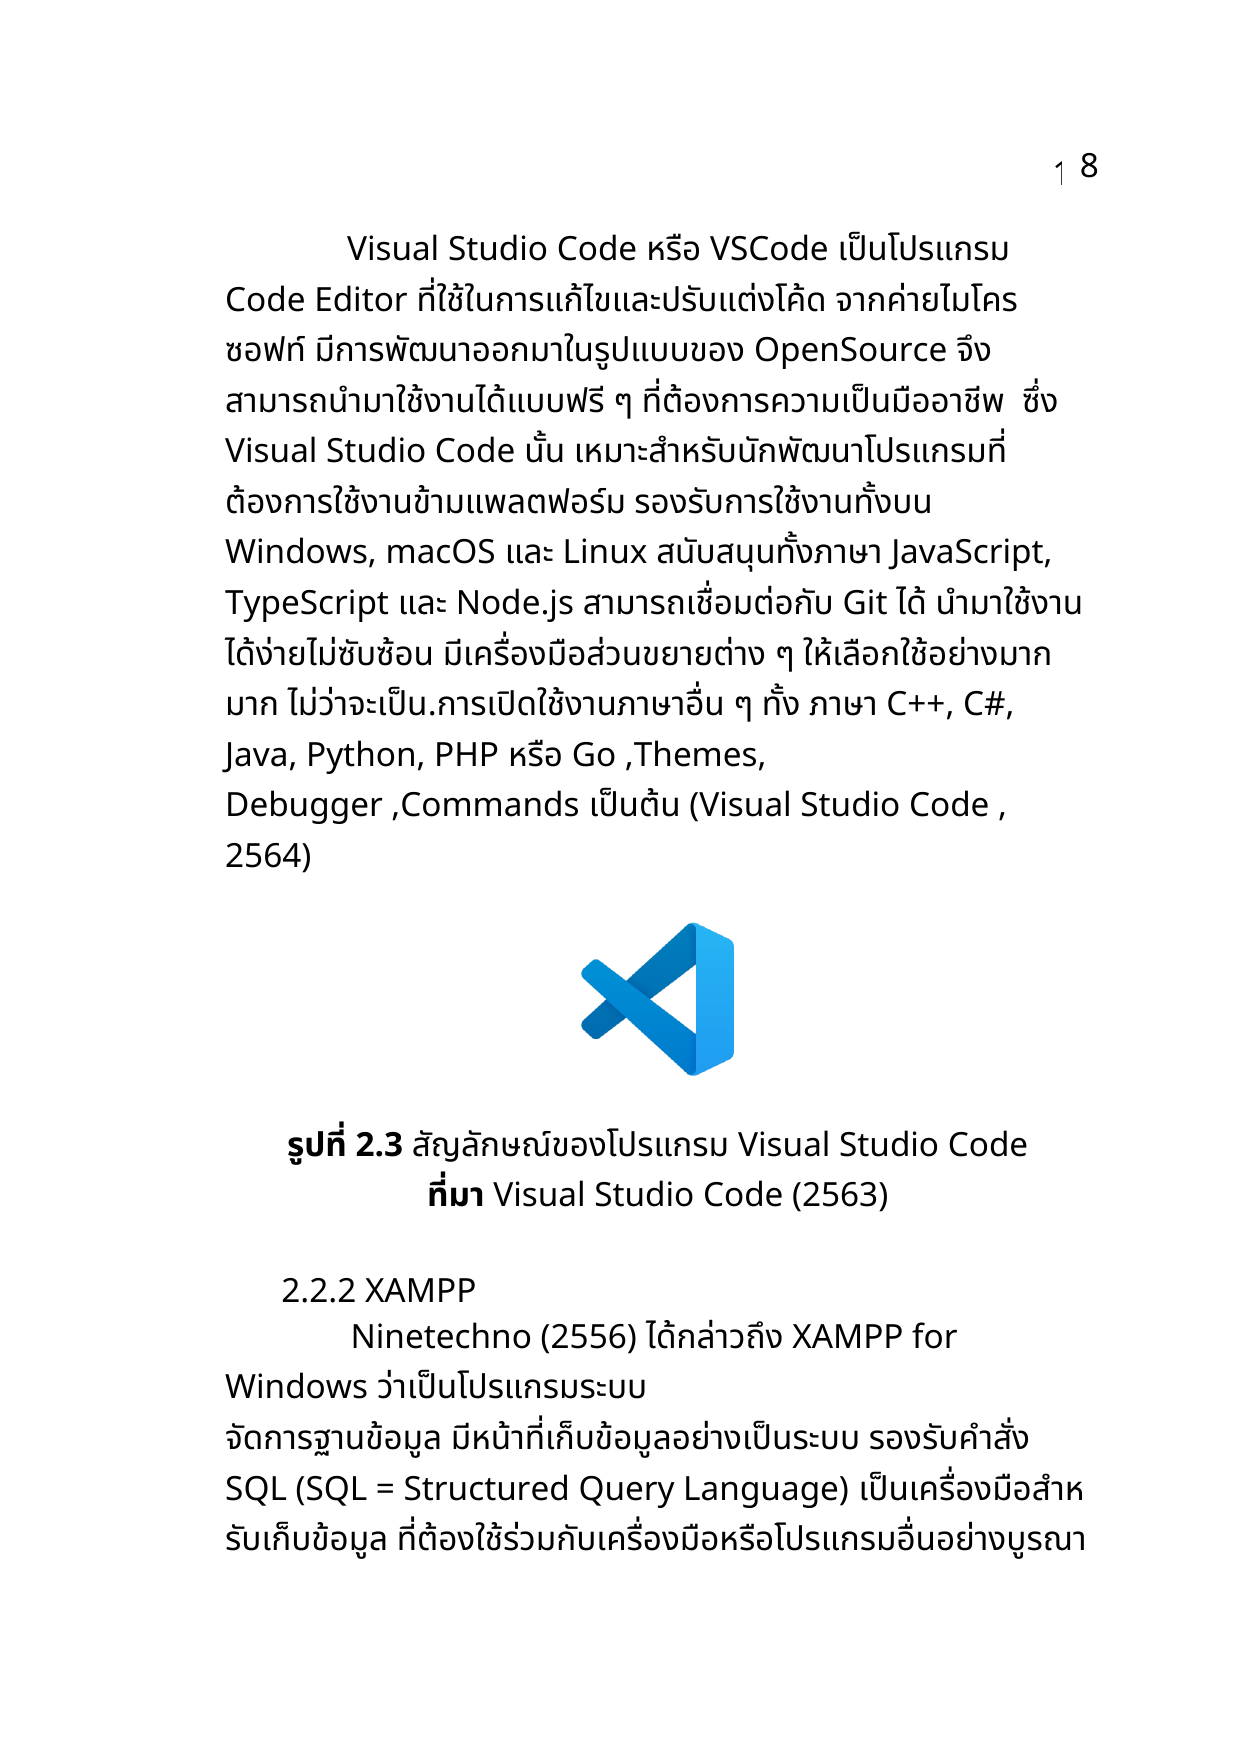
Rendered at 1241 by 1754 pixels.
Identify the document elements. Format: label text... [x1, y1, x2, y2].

picture [581, 922, 734, 1076]
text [225, 1414, 1090, 1565]
text ที่มา Visual Studio Code (2563) [225, 1171, 1090, 1222]
text Visual Studio Code หรือ VSCode เป็นโปรแกรม Code Editor ที่ใช้ในการแก้ไขและปรับแต่งโค้ด จากค่ายไมโครซอฟท์ มีการพัฒนาออกมาในรูปแบบของ OpenSource จึงสามารถนำมาใช้งานได้แบบฟรี ๆ ที่ต้องการความเป็นมืออาชีพ ซึ่ง Visual Studio Code นั้น เหมาะสำหรับนักพัฒนาโปรแกรมที่ต้องการใช้งานข้ามแพลตฟอร์ม รองรับการใช้งานทั้งบน Windows, macOS และ Linux สนับสนุนทั้งภาษา JavaScript, TypeScript และ Node.js สามารถเชื่อมต่อกับ Git ได้ นำมาใช้งานได้ง่ายไม่ซับซ้อน มีเครื่องมือส่วนขยายต่าง ๆ ให้เลือกใช้อย่างมากมาก ไม่ว่าจะเป็น.การเปิดใช้งานภาษาอื่น ๆ ทั้ง ภาษา C++, C#, Java, Python, PHP หรือ Go ,Themes, Debugger ,Commands เป็นต้น (Visual Studio Code , 2564) [225, 225, 1090, 877]
text รูปที่ 2.3 สัญลักษณ์ของโปรแกรม Visual Studio Code [225, 1121, 1090, 1171]
text 2.2.2 XAMPP [225, 1267, 1090, 1313]
text Ninetechno (2556) ได้กล่าวถึง XAMPP for Windows ว่าเป็นโปรแกรมระบบ [225, 1313, 1090, 1414]
